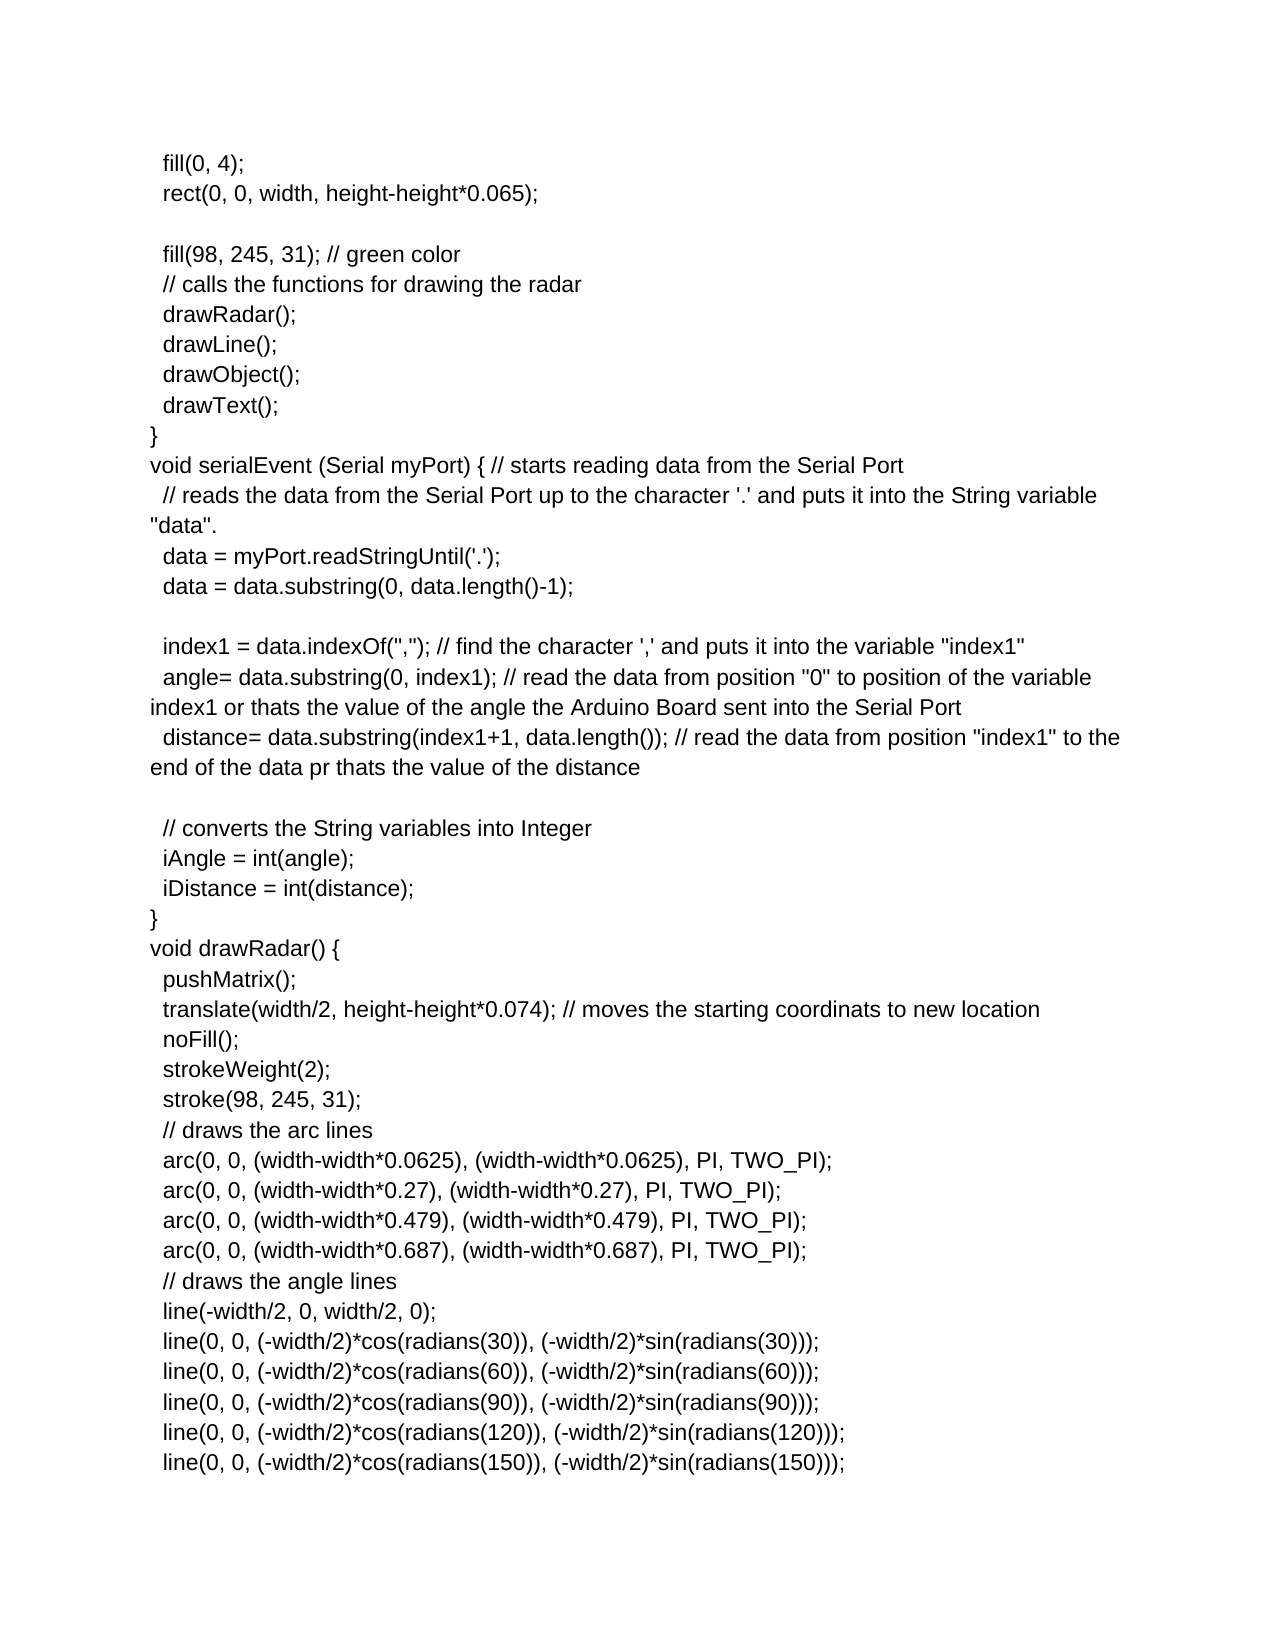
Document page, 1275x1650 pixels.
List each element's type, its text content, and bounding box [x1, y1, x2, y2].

text iDistance = int(distance); [150, 875, 1125, 901]
text line(0, 0, (-width/2)*cos(radians(30)), (-width/2)*sin(radians(30))); [150, 1328, 1125, 1354]
text line(0, 0, (-width/2)*cos(radians(150)), (-width/2)*sin(radians(150))); [150, 1449, 1125, 1475]
text // converts the String variables into Integer [150, 814, 1125, 841]
text translate(width/2, height-height*0.074); // moves the starting coordinats to new location [150, 996, 1125, 1022]
text arc(0, 0, (width-width*0.27), (width-width*0.27), PI, TWO_PI); [150, 1177, 1125, 1203]
text fill(98, 245, 31); // green color [150, 241, 1125, 267]
text noFill(); [150, 1026, 1125, 1052]
text line(0, 0, (-width/2)*cos(radians(90)), (-width/2)*sin(radians(90))); [150, 1388, 1125, 1415]
text arc(0, 0, (width-width*0.687), (width-width*0.687), PI, TWO_PI); [150, 1237, 1125, 1264]
text data = data.substring(0, data.length()-1); [150, 573, 1125, 599]
text stroke(98, 245, 31); [150, 1086, 1125, 1113]
text void serialEvent (Serial myPort) { // starts reading data from the Serial Port [150, 452, 1125, 478]
text rect(0, 0, width, height-height*0.065); [150, 180, 1125, 207]
text // calls the functions for drawing the radar [150, 271, 1125, 297]
text pushMatrix(); [150, 966, 1125, 992]
text strokeWeight(2); [150, 1056, 1125, 1083]
text drawObject(); [150, 361, 1125, 388]
text line(-width/2, 0, width/2, 0); [150, 1298, 1125, 1324]
text angle= data.substring(0, index1); // read the data from position "0" to position of the variable index1 or thats the value of the angle the Arduino Board sent into the Serial Port [150, 663, 1125, 720]
text drawText(); [150, 392, 1125, 418]
text // draws the angle lines [150, 1268, 1125, 1294]
text arc(0, 0, (width-width*0.479), (width-width*0.479), PI, TWO_PI); [150, 1207, 1125, 1234]
text drawRadar(); [150, 301, 1125, 327]
text // draws the arc lines [150, 1117, 1125, 1143]
text fill(0, 4); [150, 150, 1125, 176]
text line(0, 0, (-width/2)*cos(radians(60)), (-width/2)*sin(radians(60))); [150, 1358, 1125, 1385]
text // reads the data from the Serial Port up to the character '.' and puts it into the String variable "data". [150, 482, 1125, 539]
text distance= data.substring(index1+1, data.length()); // read the data from position "index1" to the end of the data pr thats the value of the distance [150, 724, 1125, 781]
text iAngle = int(angle); [150, 845, 1125, 871]
text data = myPort.readStringUntil('.'); [150, 543, 1125, 569]
text line(0, 0, (-width/2)*cos(radians(120)), (-width/2)*sin(radians(120))); [150, 1419, 1125, 1445]
text } [150, 422, 1125, 448]
text void drawRadar() { [150, 935, 1125, 962]
text arc(0, 0, (width-width*0.0625), (width-width*0.0625), PI, TWO_PI); [150, 1147, 1125, 1173]
text index1 = data.indexOf(","); // find the character ',' and puts it into the variable "index1" [150, 633, 1125, 660]
text } [150, 905, 1125, 932]
text drawLine(); [150, 331, 1125, 358]
